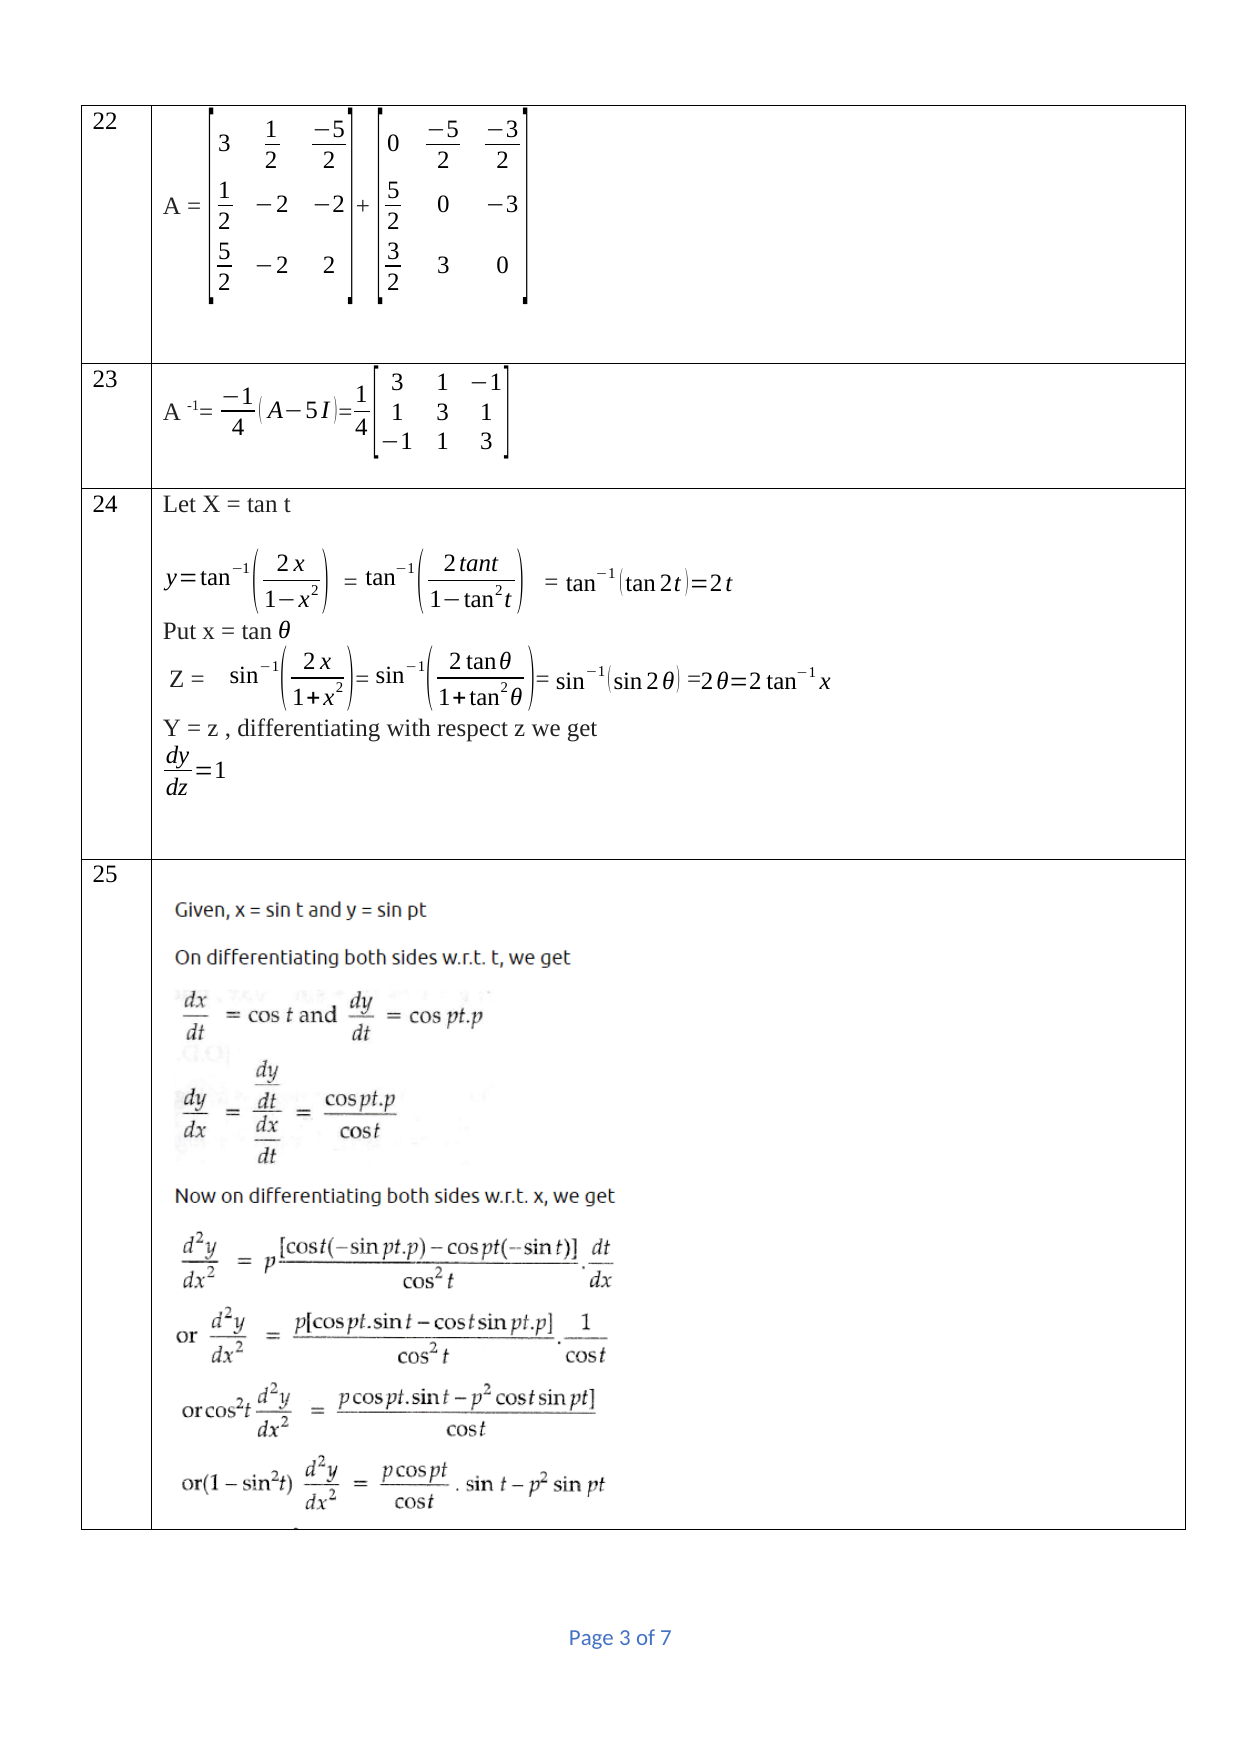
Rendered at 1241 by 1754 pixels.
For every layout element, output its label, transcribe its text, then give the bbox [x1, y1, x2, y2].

table_cell 23 [82, 364, 151, 488]
picture [162, 888, 694, 1529]
table_cell [152, 860, 1185, 1528]
table_cell 25 [82, 860, 151, 1528]
table_cell A = + [152, 106, 1185, 363]
table_cell Let X = tan t = = Put x = tan Z = = = = Y = z , differentiating with respect z we get [152, 489, 1185, 858]
table_cell 24 [82, 489, 151, 858]
table_cell 22 [82, 106, 151, 363]
table_cell A -1= = [152, 364, 1185, 488]
